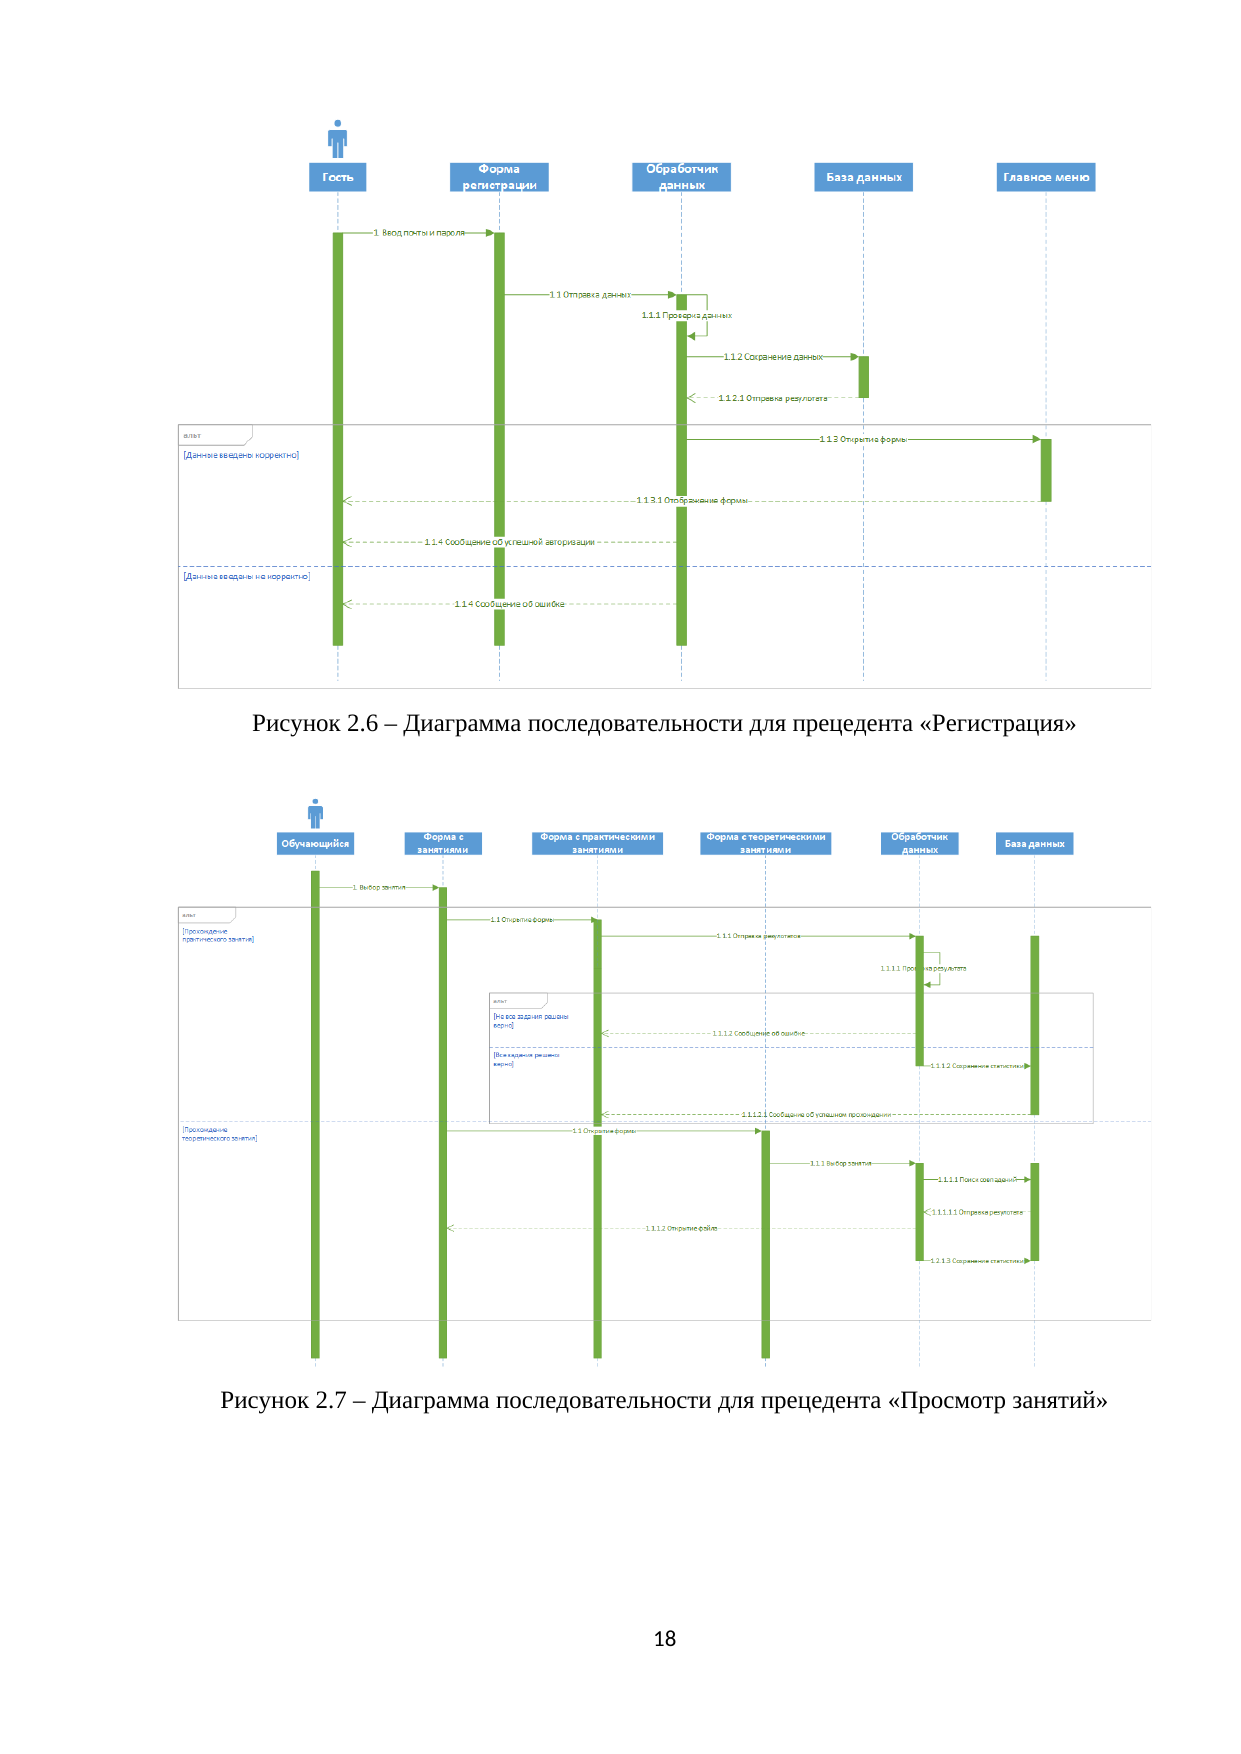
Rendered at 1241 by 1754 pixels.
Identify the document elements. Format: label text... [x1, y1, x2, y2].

text Рисунок 2.7 – Диаграмма последовательности для прецедента «Просмотр занятий» [177, 1385, 1152, 1414]
picture [177, 118, 1152, 689]
text Рисунок 2.6 – Диаграмма последовательности для прецедента «Регистрация» [177, 708, 1152, 737]
picture [177, 797, 1152, 1367]
